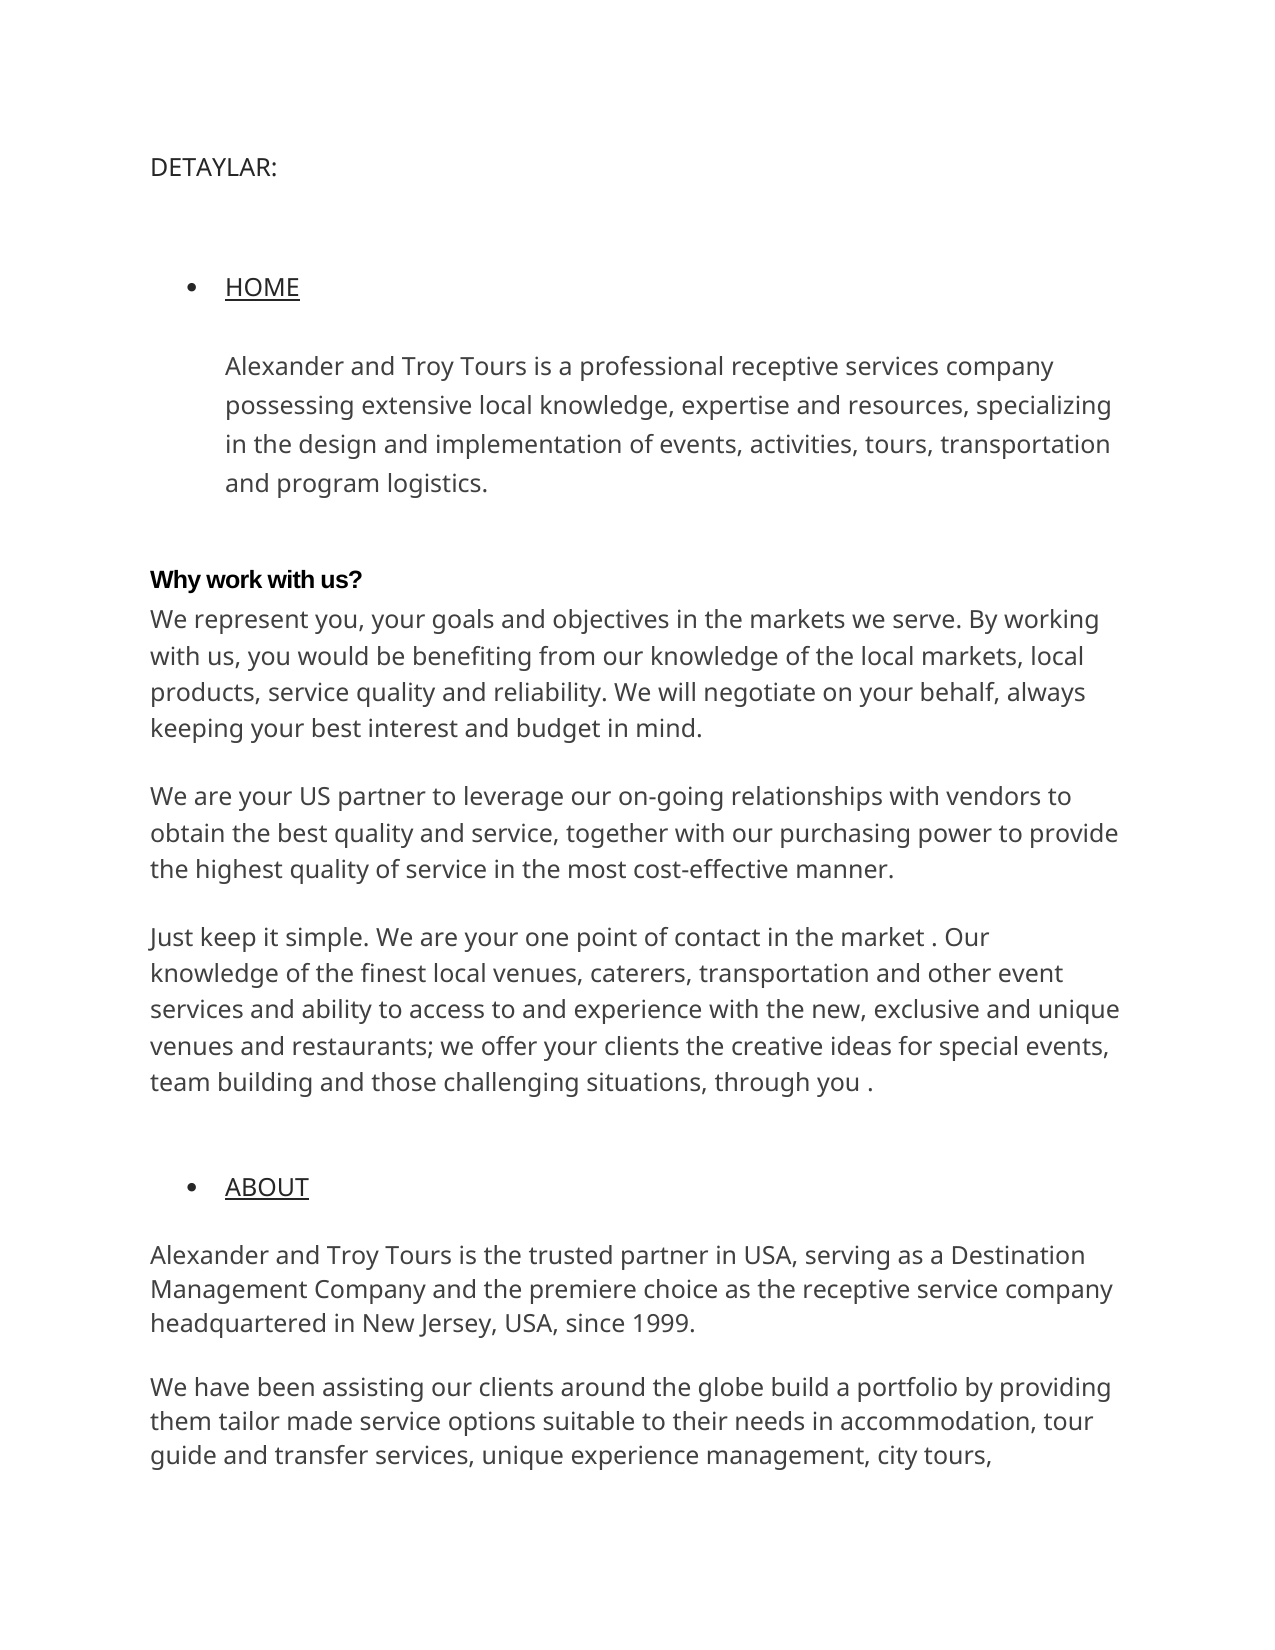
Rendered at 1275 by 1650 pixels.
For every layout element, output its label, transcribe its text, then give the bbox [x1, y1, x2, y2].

list HOME [187, 270, 1125, 304]
text Just keep it simple. We are your one point of contact in the market . Our knowledge of the finest local venues, caterers, transportation and other event services and ability to access to and experience with the new, exclusive and unique venues and restaurants; we offer your clients the creative ideas for special events, team building and those challenging situations, through you . [150, 917, 1125, 1098]
list ABOUT [187, 1169, 1125, 1203]
text We represent you, your goals and objectives in the markets we serve. By working with us, you would be benefiting from our knowledge of the local markets, local products, service quality and reliability. We will negotiate on your behalf, always keeping your best interest and budget in mind. [150, 600, 1125, 745]
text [150, 1369, 1125, 1471]
list Alexander and Troy Tours is a professional receptive services company possessing extensive local knowledge, expertise and resources, specializing in the design and implementation of events, activities, tours, transportation and program logistics. [225, 348, 1125, 500]
text Why work with us? [150, 565, 1125, 594]
text DETAYLAR: [150, 150, 1125, 184]
text Alexander and Troy Tours is the trusted partner in USA, serving as a Destination Management Company and the premiere choice as the receptive service company headquartered in New Jersey, USA, since 1999. [150, 1238, 1125, 1340]
text We are your US partner to leverage our on-going relationships with vendors to obtain the best quality and service, together with our purchasing power to provide the highest quality of service in the most cost-effective manner. [150, 777, 1125, 886]
